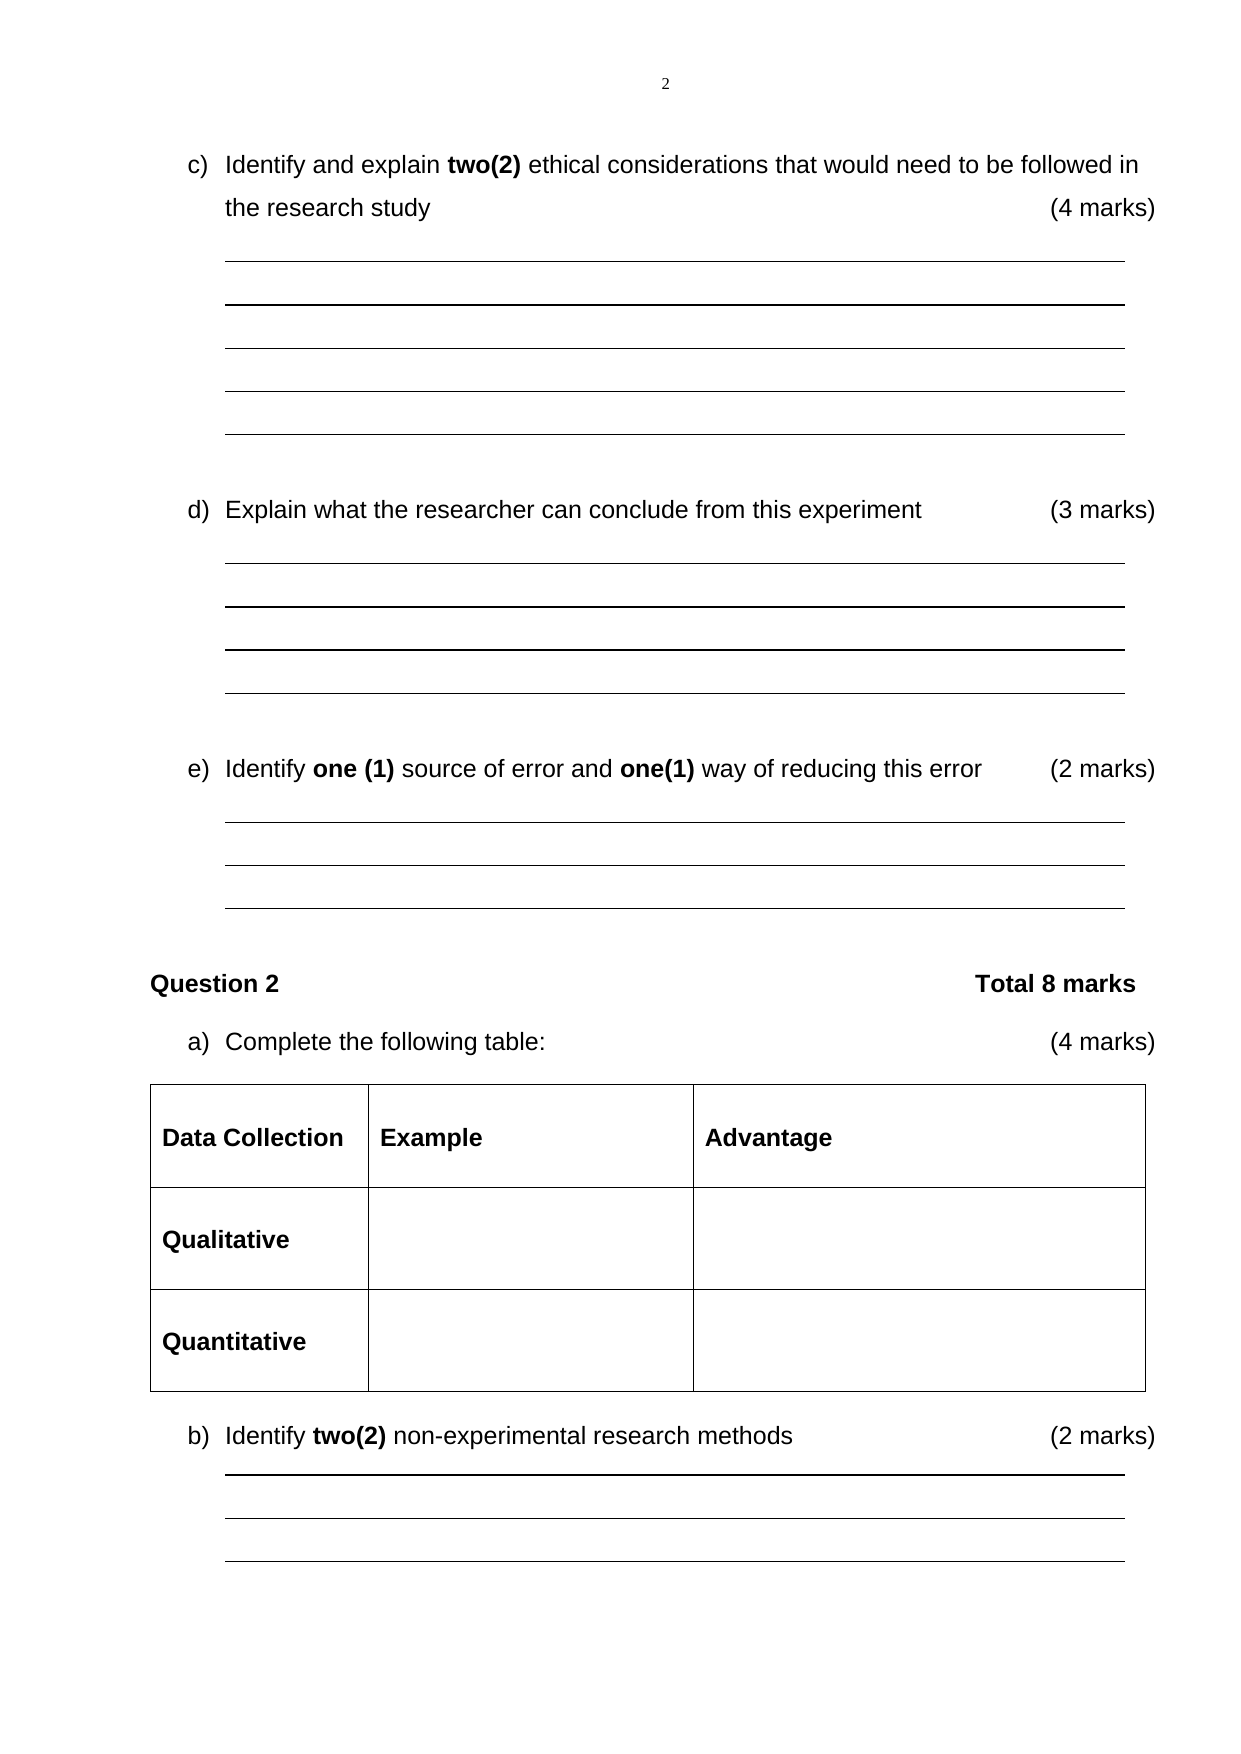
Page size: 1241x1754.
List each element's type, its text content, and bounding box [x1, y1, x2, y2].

list Identify two(2) non-experimental research methods (2 marks) [187, 1421, 1181, 1449]
table_cell [369, 1188, 693, 1289]
table_header Advantage [694, 1085, 1145, 1187]
table_cell [694, 1290, 1145, 1391]
list Complete the following table: (4 marks) [187, 1027, 1213, 1056]
table_cell [694, 1188, 1145, 1289]
table_header Data Collection [151, 1085, 368, 1187]
list Identify one (1) source of error and one(1) way of reducing this error (2 marks) [187, 754, 1181, 782]
list Explain what the researcher can conclude from this experiment (3 marks) [187, 495, 1181, 524]
table_cell Qualitative [151, 1188, 368, 1289]
text Question 2 Total 8 marks [150, 969, 1213, 998]
list Identify and explain two(2) ethical considerations that would need to be followed in the research study (4 marks) [187, 150, 1181, 222]
table_cell Quantitative [151, 1290, 368, 1391]
table_cell [369, 1290, 693, 1391]
table_header Example [369, 1085, 693, 1187]
